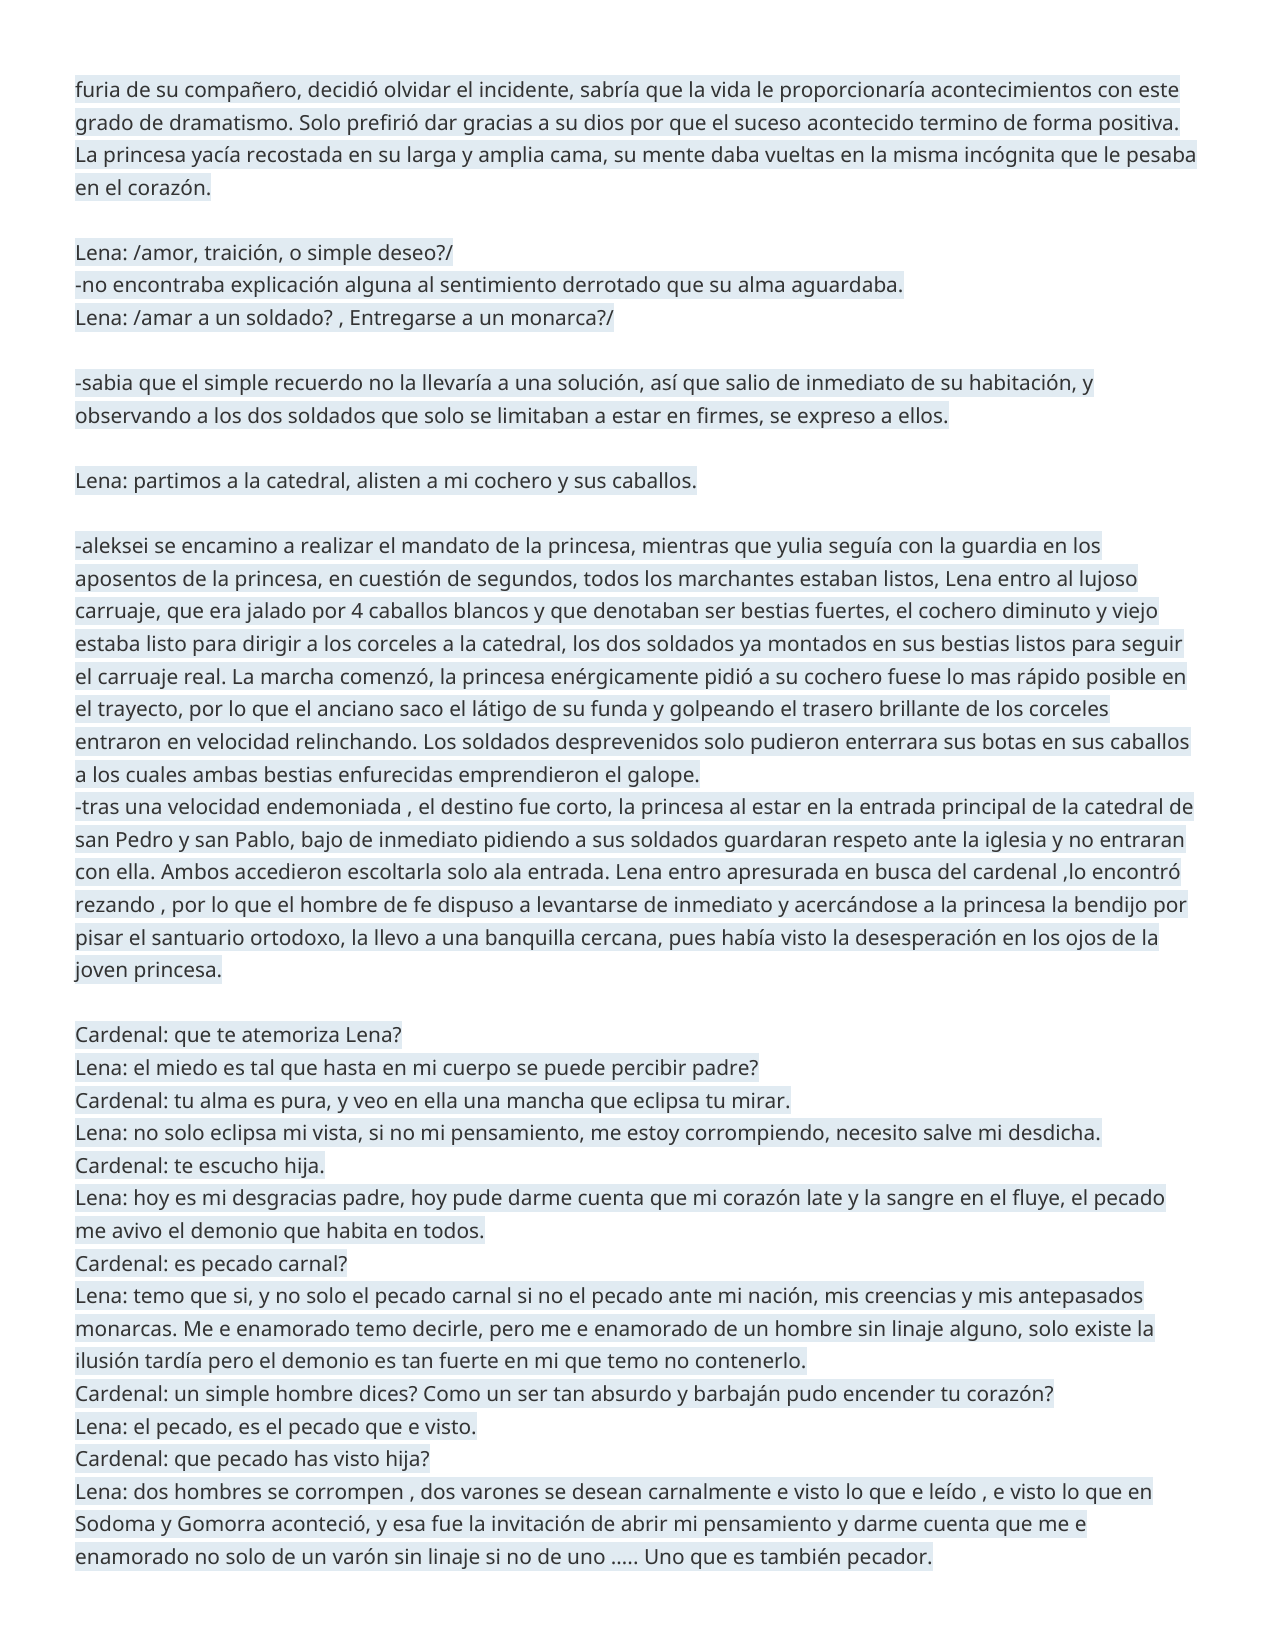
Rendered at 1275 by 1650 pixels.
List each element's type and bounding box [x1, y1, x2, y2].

text [75, 75, 1200, 1571]
